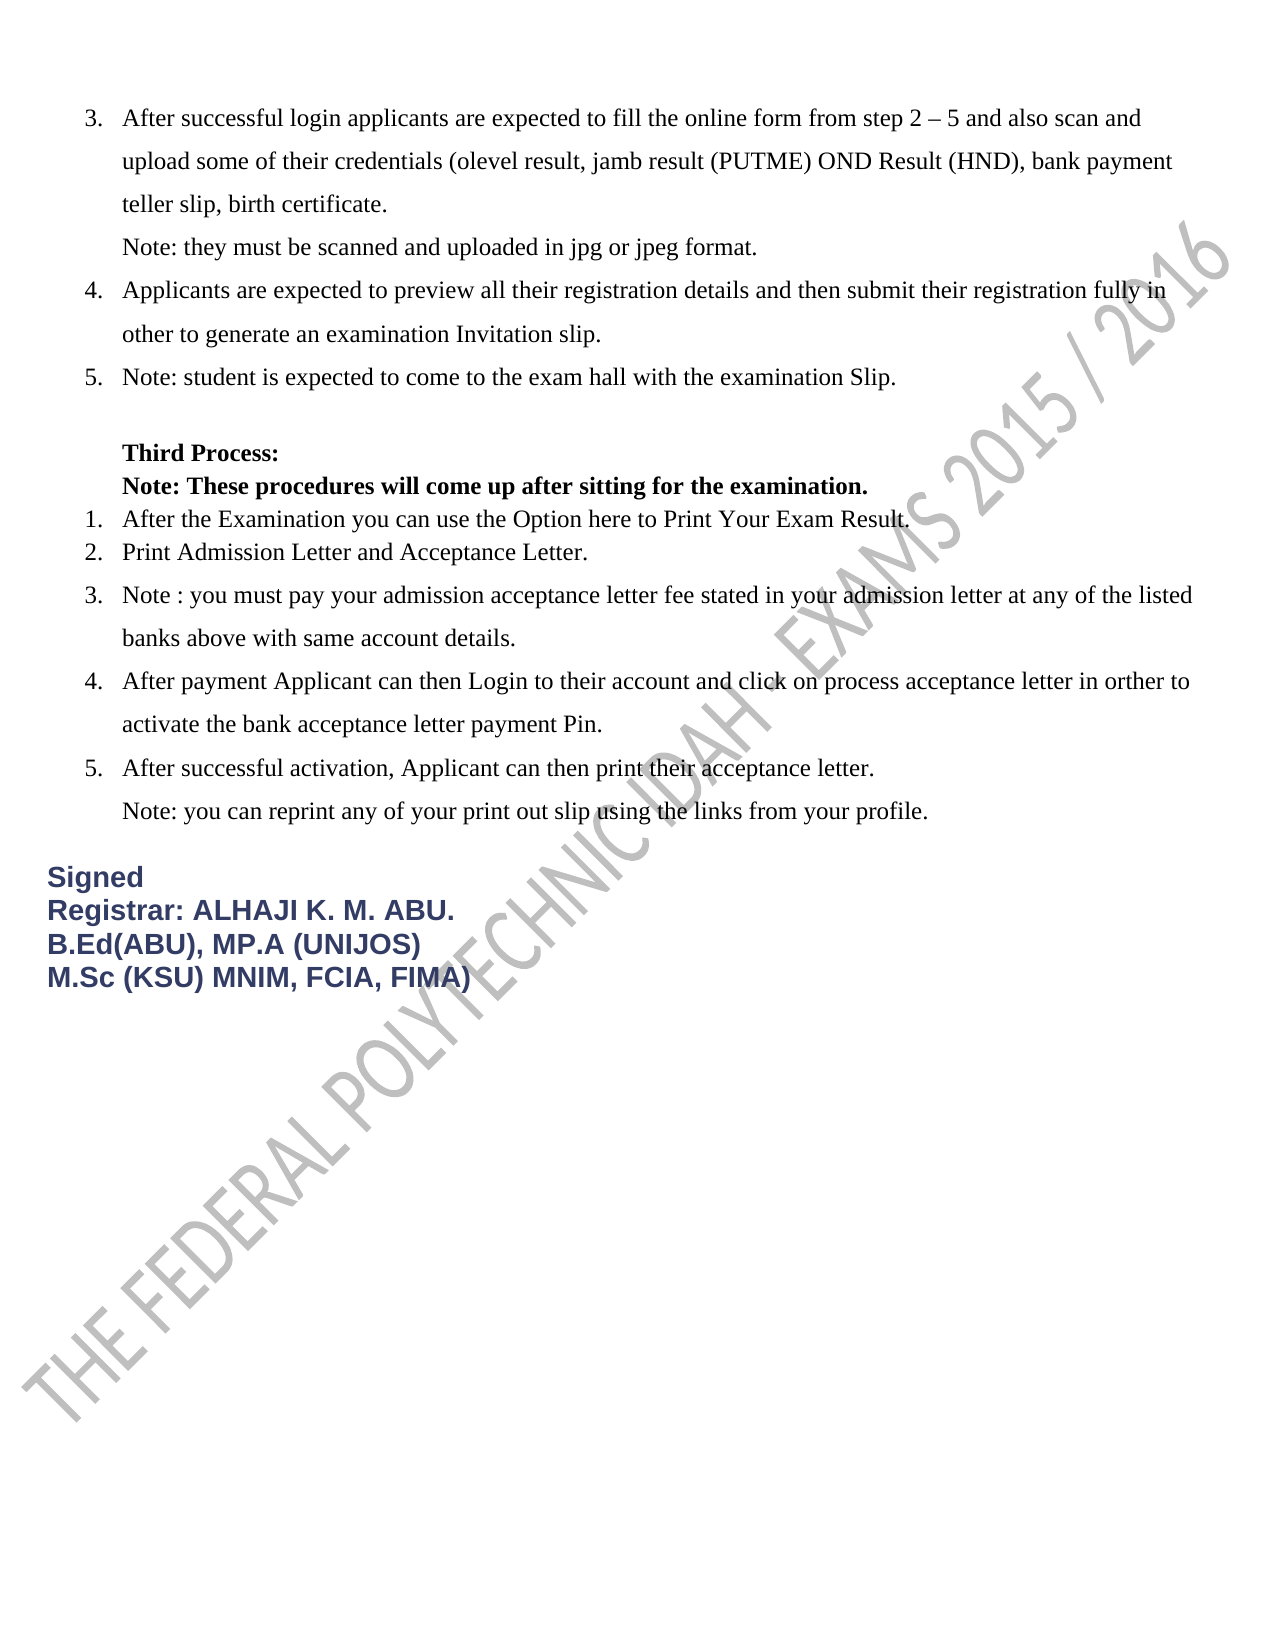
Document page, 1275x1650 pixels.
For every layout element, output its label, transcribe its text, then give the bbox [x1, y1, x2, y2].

text Registrar: ALHAJI K. M. ABU. [47, 893, 1209, 927]
list Note: These procedures will come up after sitting for the examination. [122, 471, 1209, 500]
list Note: student is expected to come to the exam hall with the examination Slip. [84, 362, 1209, 391]
text Signed [47, 860, 1209, 893]
list Print Admission Letter and Acceptance Letter. [84, 537, 1209, 566]
list Third Process: [122, 438, 1209, 467]
list Applicants are expected to preview all their registration details and then submit their registration fully in other to generate an examination Invitation slip. [84, 276, 1209, 347]
text M.Sc (KSU) MNIM, FCIA, FIMA) [47, 960, 1209, 994]
text B.Ed(ABU), MP.A (UNIJOS) [47, 927, 1209, 960]
list After payment Applicant can then Login to their account and click on process acceptance letter in orther to activate the bank acceptance letter payment Pin. [84, 666, 1209, 738]
list After successful activation, Applicant can then print their acceptance letter. [84, 753, 1209, 781]
list After the Examination you can use the Option here to Print Your Exam Result. [84, 504, 1209, 533]
list Note: they must be scanned and uploaded in jpg or jpeg format. [122, 232, 1209, 261]
list Note: you can reprint any of your print out slip using the links from your profile. [122, 796, 1209, 824]
list After successful login applicants are expected to fill the online form from step 2 – 5 and also scan and upload some of their credentials (olevel result, jamb result (PUTME) OND Result (HND), bank payment teller slip, birth certificate. [84, 103, 1209, 218]
list Note : you must pay your admission acceptance letter fee stated in your admission letter at any of the listed banks above with same account details. [84, 580, 1209, 652]
